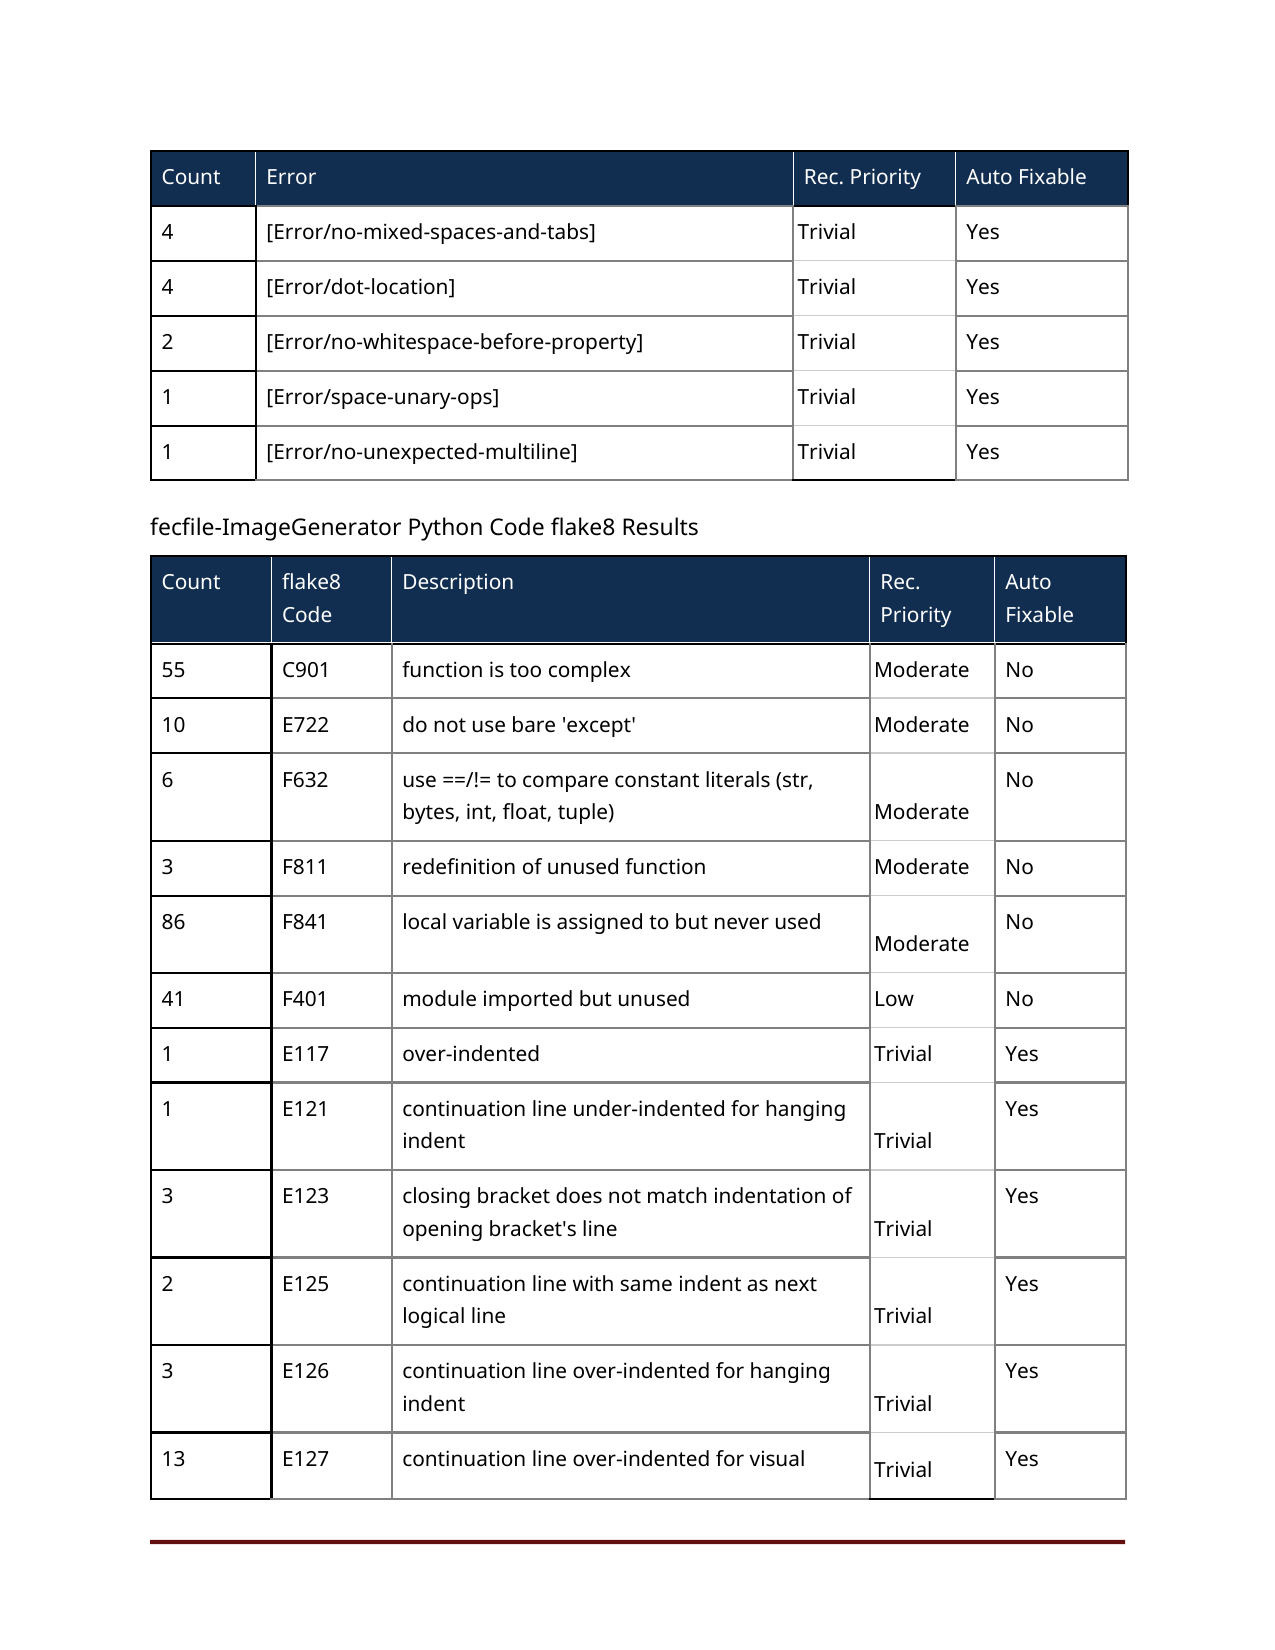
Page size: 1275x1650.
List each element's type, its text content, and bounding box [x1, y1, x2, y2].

table_cell Yes [996, 1346, 1125, 1431]
table_header flake8 Code [272, 557, 391, 642]
table_cell Trivial [871, 1028, 994, 1081]
table_cell Yes [957, 207, 1127, 260]
table_cell module imported but unused [393, 974, 869, 1027]
table_cell do not use bare 'except' [393, 699, 869, 752]
table_cell No [996, 754, 1125, 840]
table_cell 86 [152, 897, 270, 972]
table_cell 1 [152, 372, 255, 424]
table_cell Moderate [871, 841, 994, 894]
table_cell [Error/no-unexpected-multiline] [257, 427, 792, 479]
table_cell E126 [273, 1346, 391, 1431]
table_cell 6 [152, 754, 270, 840]
table_cell [Error/dot-location] [257, 262, 792, 315]
table_cell [Error/space-unary-ops] [257, 372, 792, 424]
table_cell redefinition of unused function [393, 842, 869, 894]
table_cell Trivial [871, 1346, 994, 1431]
table_cell continuation line with same indent as next logical line [393, 1259, 869, 1344]
table_cell Yes [996, 1029, 1125, 1081]
table_cell Trivial [871, 1083, 994, 1169]
table_cell Trivial [871, 1171, 994, 1256]
table_cell Yes [957, 372, 1127, 424]
table_cell Yes [957, 317, 1127, 369]
table_cell 3 [152, 842, 270, 894]
table_cell 55 [152, 645, 270, 697]
table_cell Yes [996, 1171, 1125, 1256]
table_header Auto Fixable [956, 152, 1127, 205]
table_cell No [996, 897, 1125, 972]
table_cell 3 [152, 1171, 270, 1256]
table_cell Low [871, 973, 994, 1027]
table_cell continuation line over-indented for hanging indent [393, 1346, 869, 1431]
table_cell E722 [273, 699, 391, 752]
table_cell F841 [273, 897, 391, 972]
table_cell 13 [152, 1434, 270, 1498]
table_cell Moderate [871, 699, 994, 752]
table_header Auto Fixable [995, 557, 1125, 642]
table_cell Moderate [871, 645, 994, 697]
table_cell No [996, 645, 1125, 697]
table_cell closing bracket does not match indentation of opening bracket's line [393, 1171, 869, 1256]
table_cell Moderate [871, 754, 994, 840]
table_cell No [996, 699, 1125, 752]
table_cell F401 [273, 974, 391, 1027]
table_cell 10 [152, 699, 270, 752]
table_cell E125 [273, 1259, 391, 1344]
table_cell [393, 1434, 869, 1498]
table_cell Yes [957, 427, 1127, 479]
table_header Count [152, 557, 271, 642]
table_cell 4 [152, 262, 255, 315]
table_cell [Error/no-whitespace-before-property] [257, 317, 792, 369]
table_cell E121 [273, 1084, 391, 1169]
table_cell Yes [996, 1084, 1125, 1169]
table_cell Trivial [871, 1258, 994, 1344]
table_cell Trivial [794, 207, 955, 260]
table_cell [Error/no-mixed-spaces-and-tabs] [257, 207, 792, 260]
table_header Rec. Priority [870, 557, 994, 642]
table_cell Trivial [794, 426, 955, 479]
table_cell 1 [152, 1084, 270, 1169]
table_cell Trivial [794, 371, 955, 424]
table_cell F632 [273, 754, 391, 840]
table_cell E127 [273, 1434, 391, 1498]
table_cell 1 [152, 427, 255, 479]
table_cell over-indented [393, 1029, 869, 1081]
table_cell continuation line under-indented for hanging indent [393, 1084, 869, 1169]
table_header Rec. Priority [794, 152, 955, 205]
table_cell 41 [152, 974, 270, 1027]
table_cell Yes [957, 262, 1127, 315]
table_cell 2 [152, 317, 255, 369]
table_cell function is too complex [393, 645, 869, 697]
table_cell F811 [273, 842, 391, 894]
table_cell use ==/!= to compare constant literals (str, bytes, int, float, tuple) [393, 754, 869, 840]
table_cell Trivial [794, 316, 955, 369]
table_cell Trivial [871, 1433, 994, 1498]
table_cell E117 [273, 1029, 391, 1081]
table_cell C901 [273, 645, 391, 697]
table_cell 1 [152, 1029, 270, 1081]
table_cell Yes [996, 1259, 1125, 1344]
table_cell No [996, 974, 1125, 1027]
table_cell Moderate [871, 896, 994, 972]
table_cell 4 [152, 207, 255, 260]
table_cell Trivial [794, 261, 955, 315]
table_header Error [256, 152, 793, 205]
table_cell 3 [152, 1346, 270, 1431]
table_header Count [152, 152, 255, 205]
table_cell No [996, 842, 1125, 894]
table_cell Yes [996, 1434, 1125, 1498]
table_header Description [392, 557, 869, 642]
table_cell E123 [273, 1171, 391, 1256]
subtitle fecfile-ImageGenerator Python Code flake8 Results [150, 511, 1125, 542]
table_cell local variable is assigned to but never used [393, 897, 869, 972]
table_cell 2 [152, 1259, 270, 1344]
